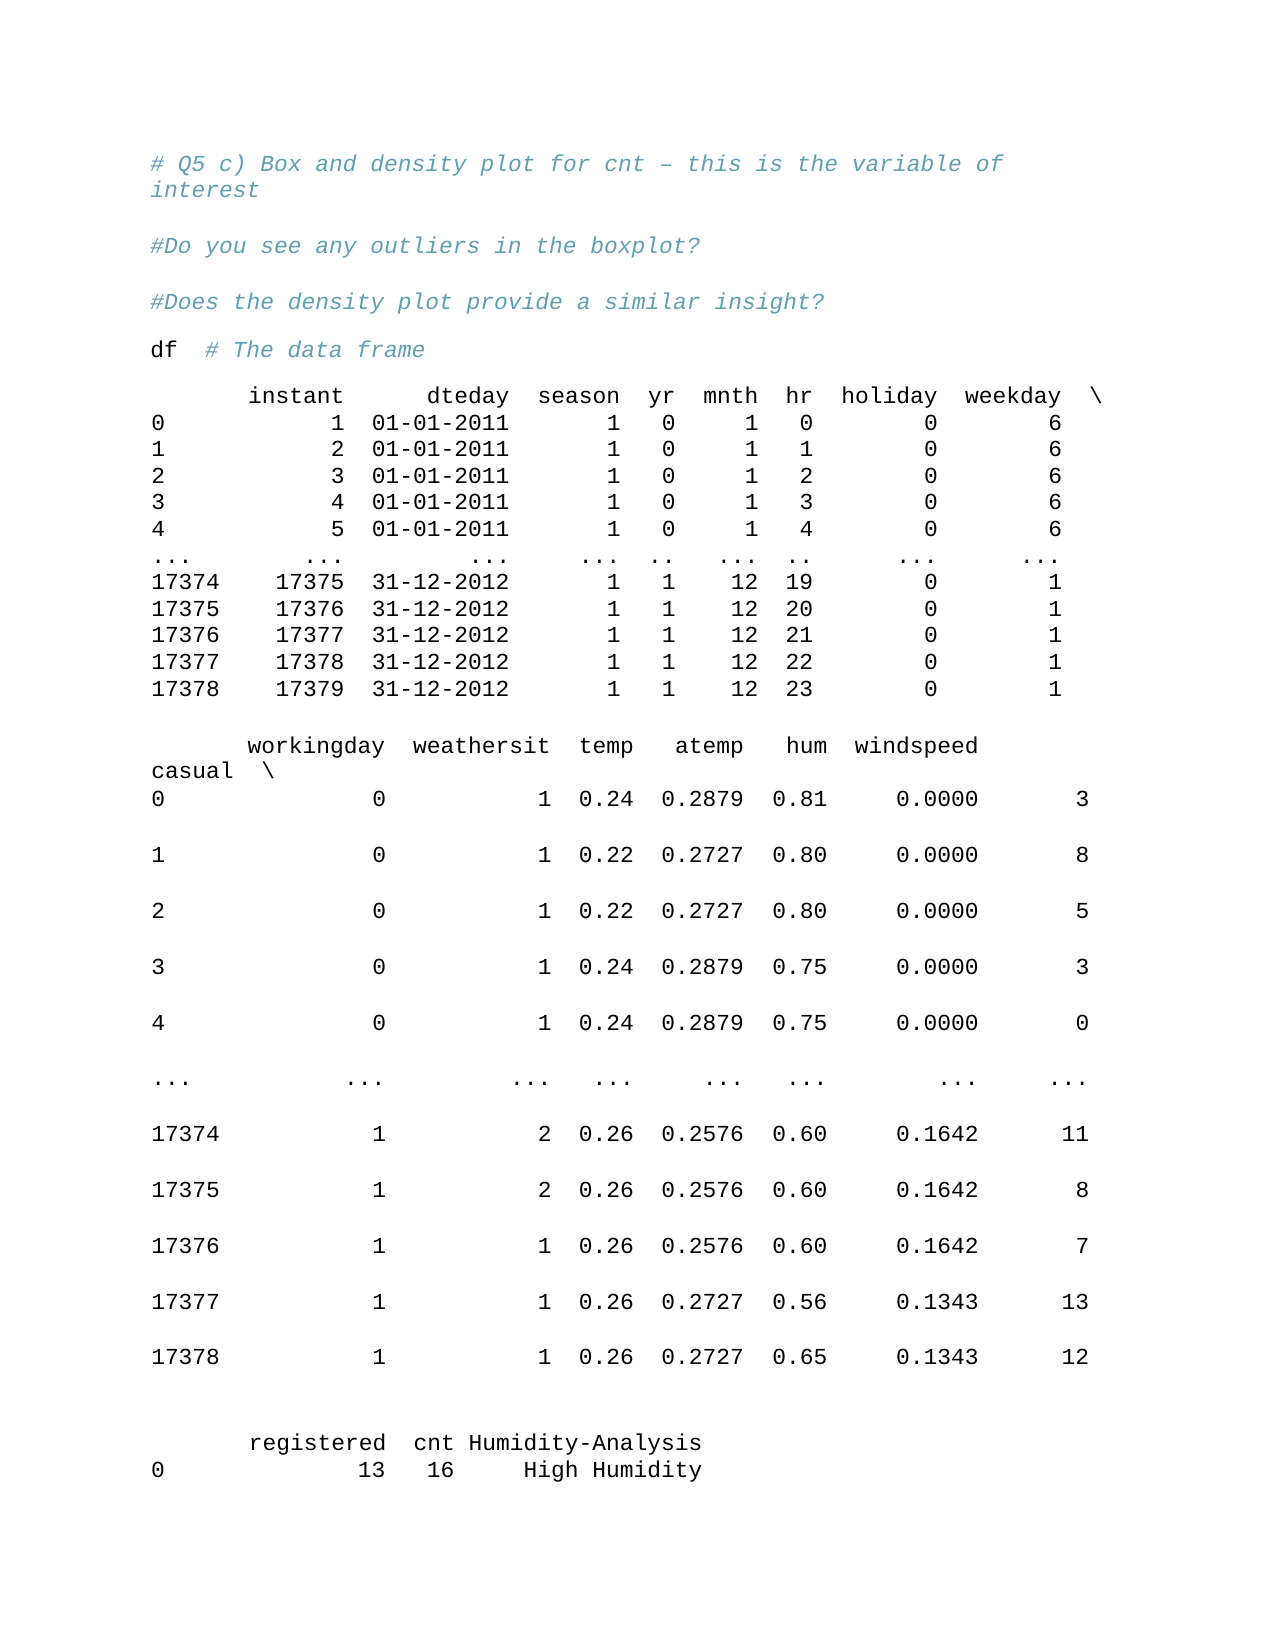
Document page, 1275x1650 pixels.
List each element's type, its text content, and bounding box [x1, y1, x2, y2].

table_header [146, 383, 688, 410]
text registered cnt Humidity-Analysis [133, 1431, 702, 1457]
text #Do you see any outliers in the boxplot? [150, 235, 1133, 261]
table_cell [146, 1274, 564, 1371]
text #Does the density plot provide a similar insight? [150, 291, 1133, 316]
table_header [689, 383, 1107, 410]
text 0 13 16 High Humidity [133, 1458, 702, 1484]
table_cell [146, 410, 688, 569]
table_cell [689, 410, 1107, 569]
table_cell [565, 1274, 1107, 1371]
text # Q5 c) Box and density plot for cnt – this is the variable of interest [150, 152, 1097, 205]
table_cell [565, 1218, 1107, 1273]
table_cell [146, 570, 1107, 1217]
text df # The data frame [150, 338, 1133, 364]
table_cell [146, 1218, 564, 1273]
